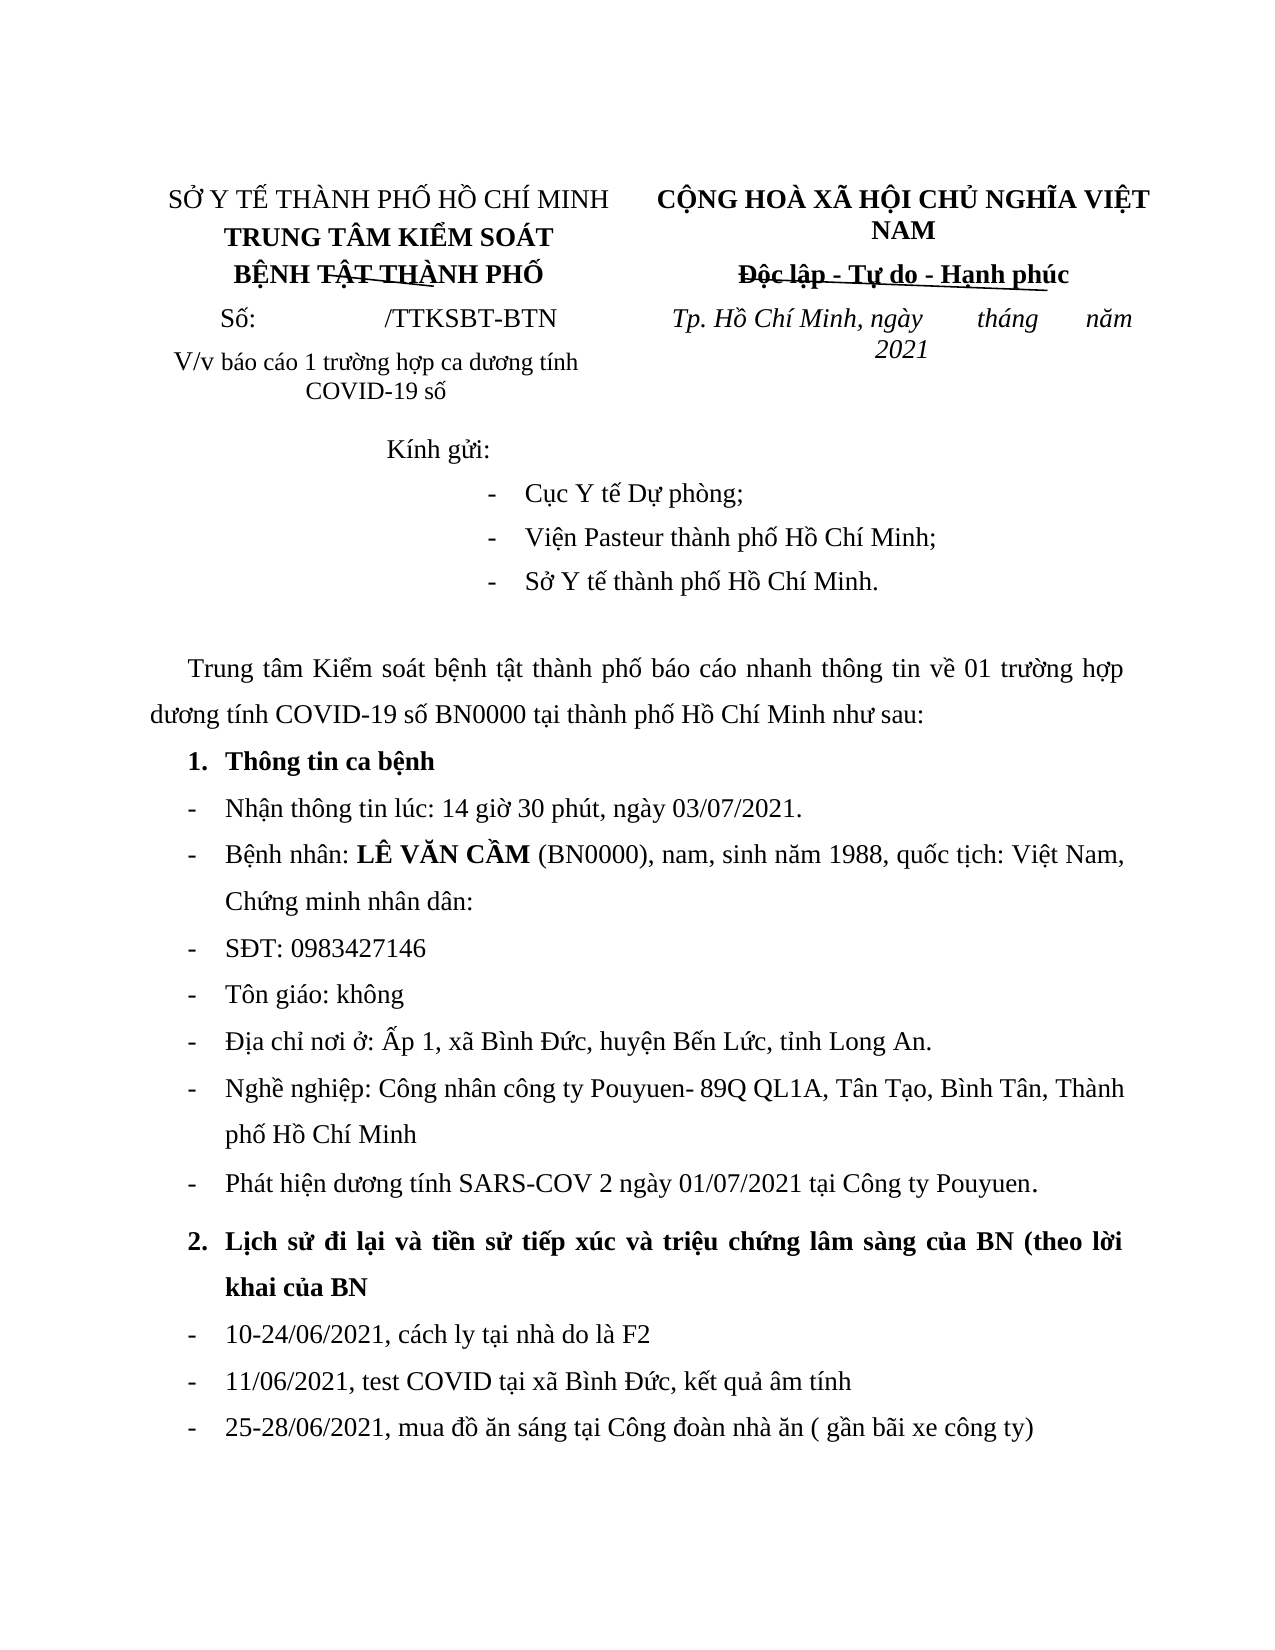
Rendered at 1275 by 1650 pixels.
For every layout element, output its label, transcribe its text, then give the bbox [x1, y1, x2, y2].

list SĐT: 0983427146 [187, 932, 1125, 963]
list 25-28/06/2021, mua đồ ăn sáng tại Công đoàn nhà ăn ( gần bãi xe công ty) [187, 1411, 1125, 1442]
list Cục Y tế Dự phòng; [487, 477, 1125, 508]
table_header SỞ Y TẾ THÀNH PHỐ HỒ CHÍ MINH TRUNG TÂM KIỂM SOÁT BỆNH TẬT THÀNH PHỐ Số: /TTKSBT-BTN V/v báo cáo 1 trường hợp ca dương tính COVID-19 số [151, 183, 626, 420]
table_header CỘNG HOÀ XÃ HỘI CHỦ NGHĨA VIỆT NAM Độc lập - Tự do - Hạnh phúc Tp. Hồ Chí Minh, ngày tháng năm 2021 [627, 183, 1179, 420]
list Viện Pasteur thành phố Hồ Chí Minh; [487, 521, 1125, 552]
list Tôn giáo: không [187, 978, 1125, 1010]
text Kính gửi: [150, 434, 1125, 465]
list Nghề nghiệp: Công nhân công ty Pouyuen- 89Q QL1A, Tân Tạo, Bình Tân, Thành phố Hồ Chí Minh [187, 1072, 1125, 1150]
list Bệnh nhân: LÊ VĂN CẦM (BN0000), nam, sinh năm 1988, quốc tịch: Việt Nam, Chứng minh nhân dân: [187, 838, 1125, 916]
list Sở Y tế thành phố Hồ Chí Minh. [487, 564, 1125, 596]
list 10-24/06/2021, cách ly tại nhà do là F2 [187, 1318, 1125, 1349]
text Trung tâm Kiểm soát bệnh tật thành phố báo cáo nhanh thông tin về 01 trường hợp dương tính COVID-19 số BN0000 tại thành phố Hồ Chí Minh như sau: [150, 652, 1125, 730]
list Phát hiện dương tính SARS-COV 2 ngày 01/07/2021 tại Công ty Pouyuen. [187, 1165, 1125, 1199]
list 11/06/2021, test COVID tại xã Bình Đức, kết quả âm tính [187, 1364, 1125, 1396]
list Thông tin ca bệnh [187, 745, 1125, 776]
list Lịch sử đi lại và tiền sử tiếp xúc và triệu chứng lâm sàng của BN (theo lời khai của BN [187, 1224, 1125, 1302]
list Địa chỉ nơi ở: Ấp 1, xã Bình Đức, huyện Bến Lức, tỉnh Long An. [187, 1025, 1125, 1056]
list Nhận thông tin lúc: 14 giờ 30 phút, ngày 03/07/2021. [187, 792, 1125, 823]
